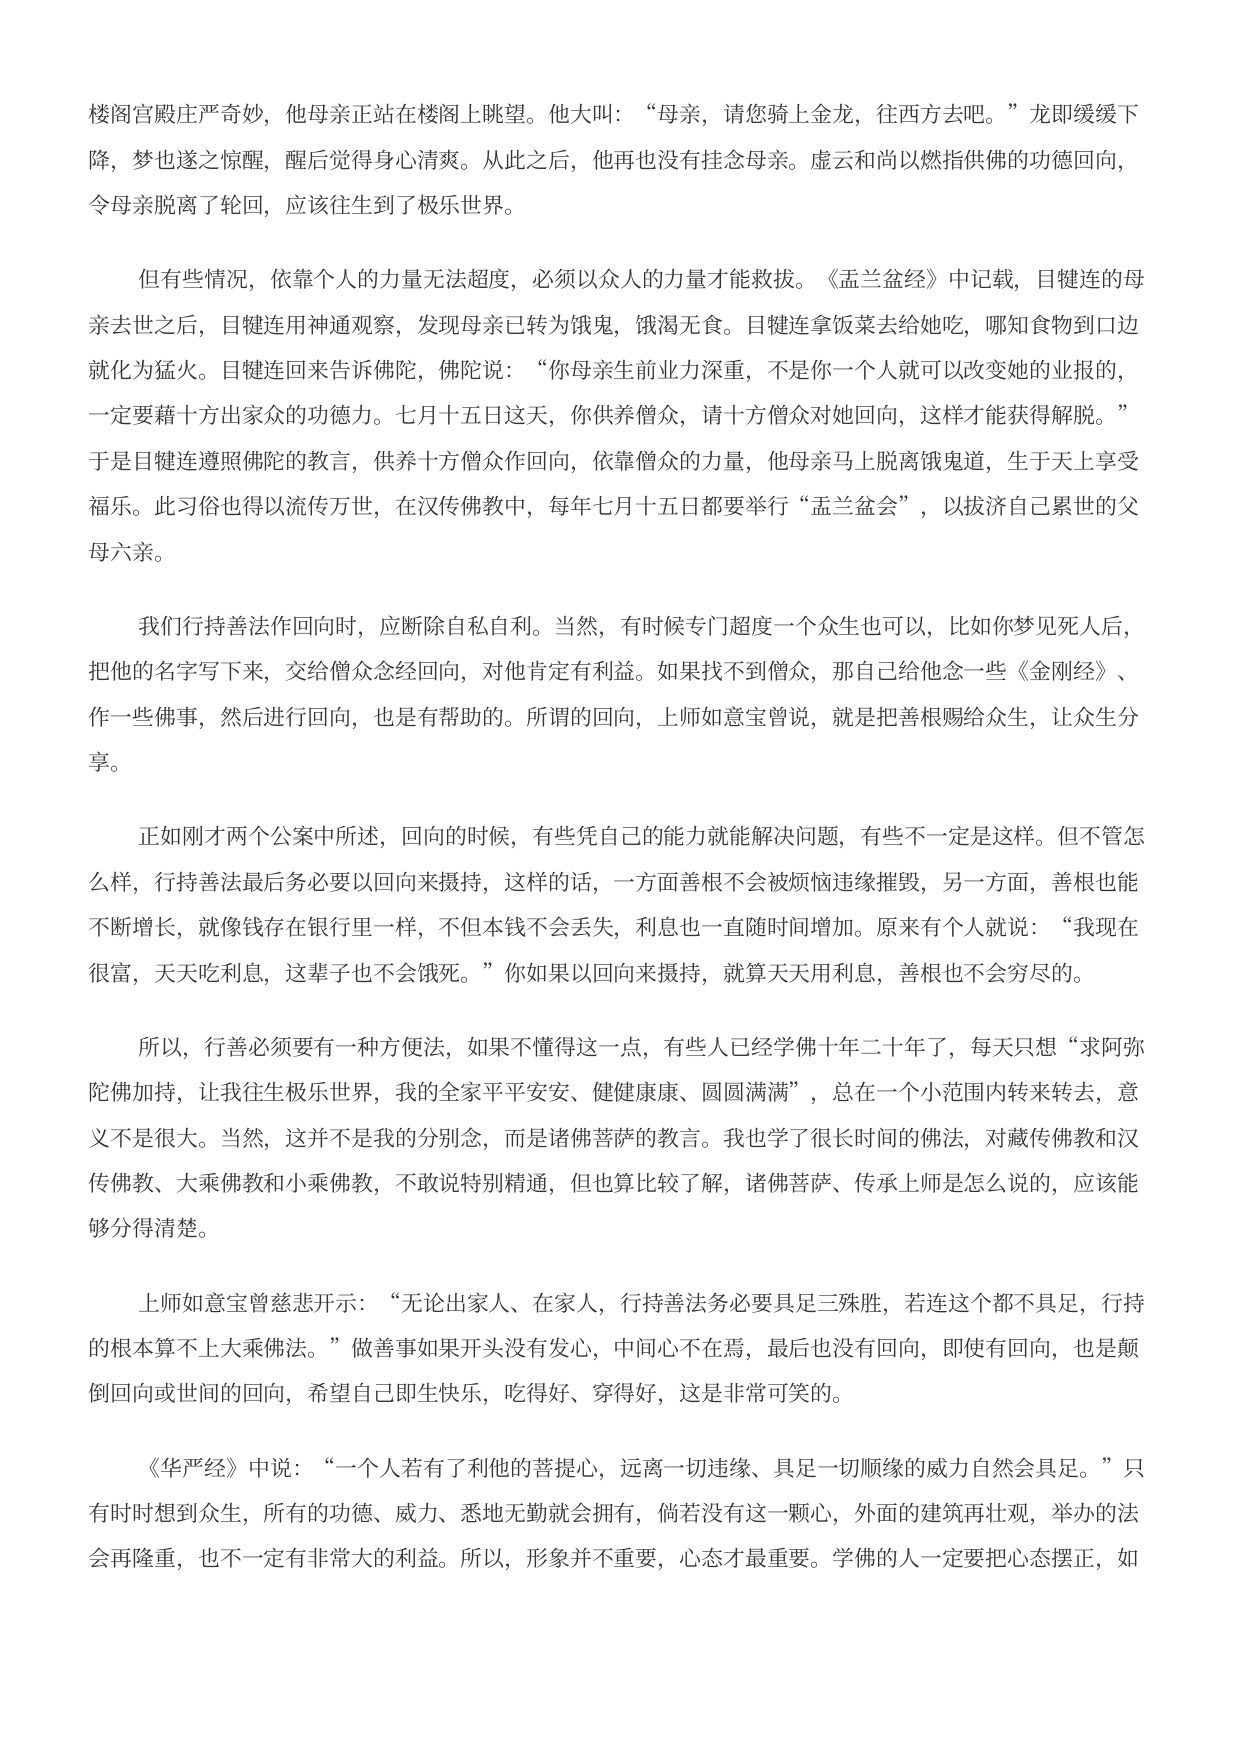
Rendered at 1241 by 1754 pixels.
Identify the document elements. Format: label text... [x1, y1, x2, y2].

text 正如刚才两个公案中所述，回向的时候，有些凭自己的能力就能解决问题，有些不一定是这样。但不管怎么样，行持善法最后务必要以回向来摄持，这样的话，一方面善根不会被烦恼违缘摧毁，另一方面，善根也能不断增长，就像钱存在银行里一样，不但本钱不会丢失，利息也一直随时间增加。原来有个人就说：“我现在很富，天天吃利息，这辈子也不会饿死。”你如果以回向来摄持，就算天天用利息，善根也不会穷尽的。 [89, 819, 1152, 988]
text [89, 97, 1152, 220]
text 我们行持善法作回向时，应断除自私自利。当然，有时候专门超度一个众生也可以，比如你梦见死人后，把他的名字写下来，交给僧众念经回向，对他肯定有利益。如果找不到僧众，那自己给他念一些《金刚经》、作一些佛事，然后进行回向，也是有帮助的。所谓的回向，上师如意宝曾说，就是把善根赐给众生，让众生分享。 [89, 609, 1152, 777]
text 上师如意宝曾慈悲开示：“无论出家人、在家人，行持善法务必要具足三殊胜，若连这个都不具足，行持的根本算不上大乘佛法。”做善事如果开头没有发心，中间心不在焉，最后也没有回向，即使有回向，也是颠倒回向或世间的回向，希望自己即生快乐，吃得好、穿得好，这是非常可笑的。 [89, 1285, 1152, 1409]
text 但有些情况，依靠个人的力量无法超度，必须以众人的力量才能救拔。《盂兰盆经》中记载，目犍连的母亲去世之后，目犍连用神通观察，发现母亲已转为饿鬼，饿渴无食。目犍连拿饭菜去给她吃，哪知食物到口边就化为猛火。目犍连回来告诉佛陀，佛陀说：“你母亲生前业力深重，不是你一个人就可以改变她的业报的，一定要藉十方出家众的功德力。七月十五日这天，你供养僧众，请十方僧众对她回向，这样才能获得解脱。”于是目犍连遵照佛陀的教言，供养十方僧众作回向，依靠僧众的力量，他母亲马上脱离饿鬼道，生于天上享受福乐。此习俗也得以流传万世，在汉传佛教中，每年七月十五日都要举行“盂兰盆会”，以拔济自己累世的父母六亲。 [89, 262, 1152, 567]
text 所以，行善必须要有一种方便法，如果不懂得这一点，有些人已经学佛十年二十年了，每天只想“求阿弥陀佛加持，让我往生极乐世界，我的全家平平安安、健健康康、圆圆满满”，总在一个小范围内转来转去，意义不是很大。当然，这并不是我的分别念，而是诸佛菩萨的教言。我也学了很长时间的佛法，对藏传佛教和汉传佛教、大乘佛教和小乘佛教，不敢说特别精通，但也算比较了解，诸佛菩萨、传承上师是怎么说的，应该能够分得清楚。 [89, 1029, 1152, 1244]
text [89, 1450, 1152, 1574]
